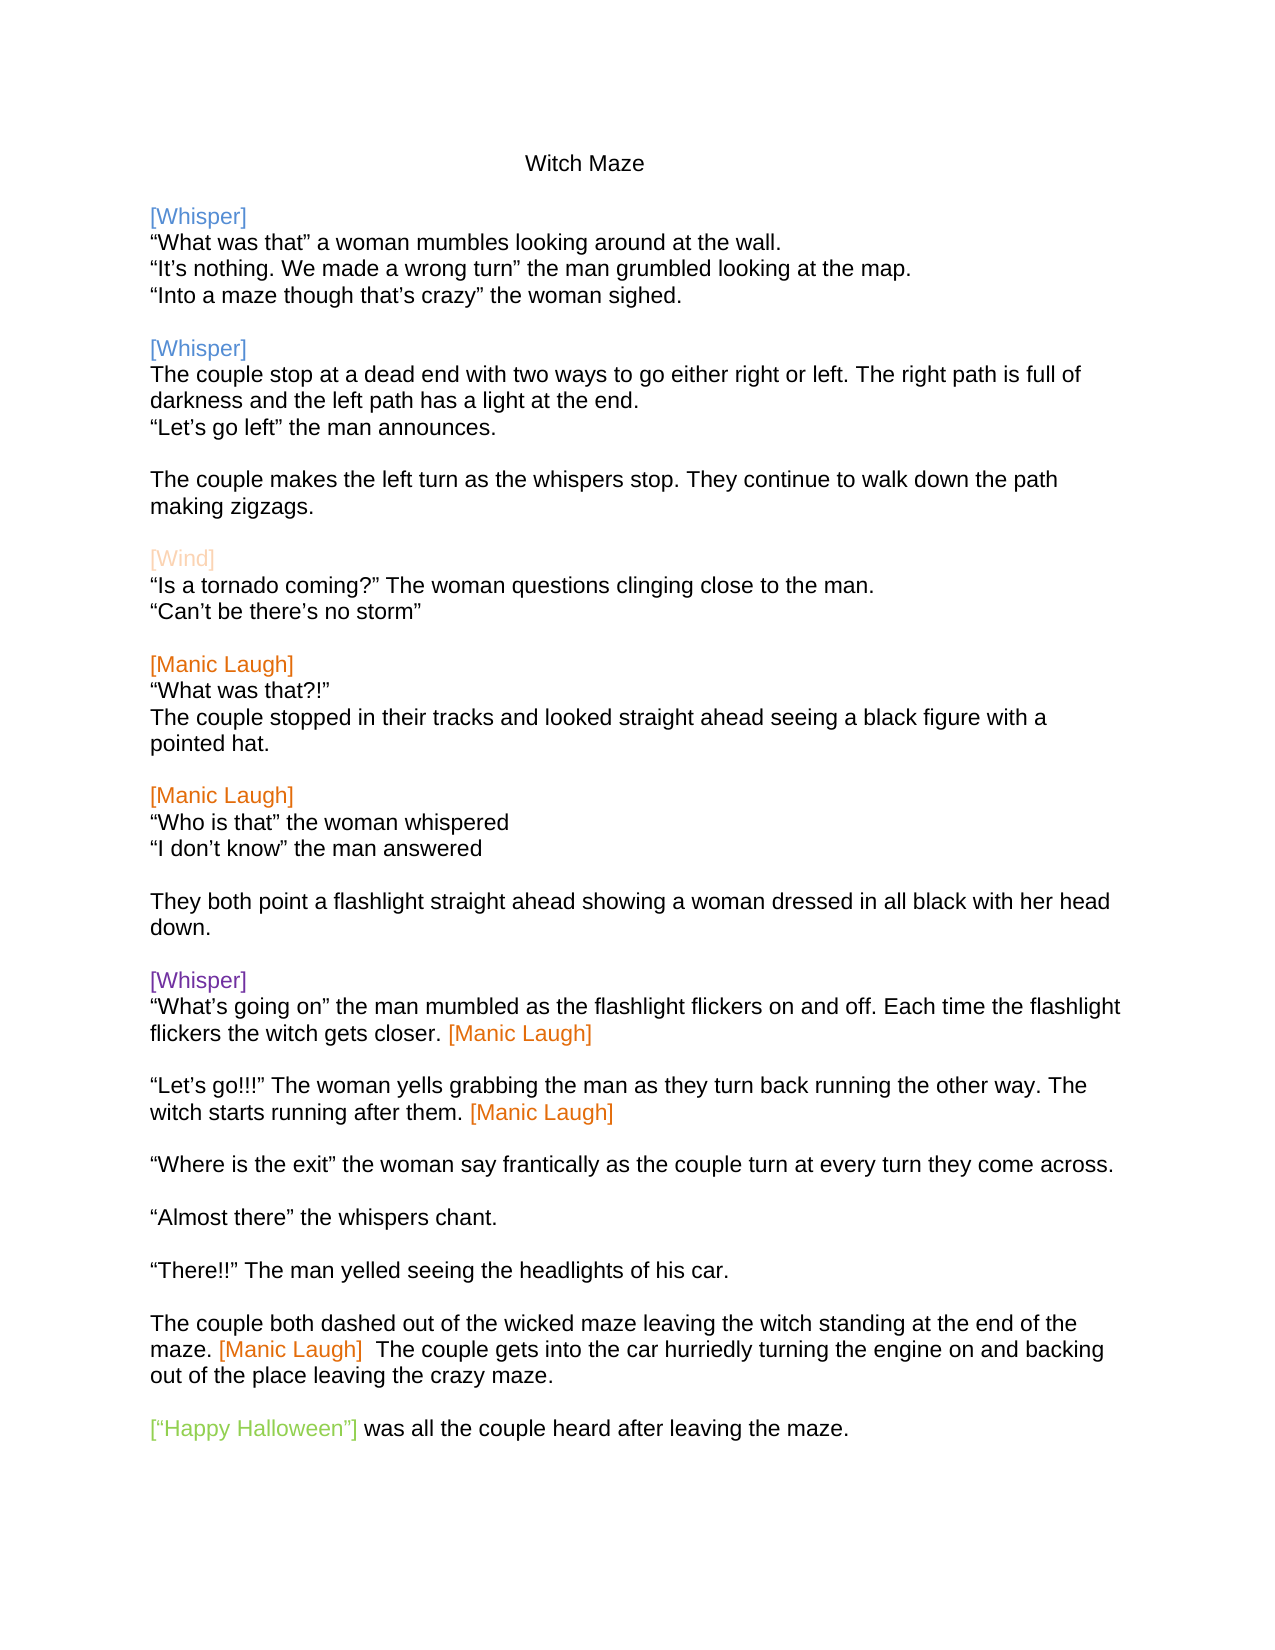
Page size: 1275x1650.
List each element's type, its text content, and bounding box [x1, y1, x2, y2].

text The couple stopped in their tracks and looked straight ahead seeing a black figure with a pointed hat. [150, 703, 1125, 756]
text “Is a tornado coming?” The woman questions clinging close to the man. [150, 572, 1125, 598]
text [Wind] [150, 545, 1125, 572]
text [Whisper] [150, 967, 1125, 993]
text “Who is that” the woman whispered [150, 809, 1125, 835]
text “Where is the exit” the woman say frantically as the couple turn at every turn they come across. [150, 1151, 1125, 1178]
text “There!!” The man yelled seeing the headlights of his car. [150, 1257, 1125, 1283]
text The couple makes the left turn as the whispers stop. They continue to walk down the path making zigzags. [150, 466, 1125, 519]
text “Can’t be there’s no storm” [150, 598, 1125, 624]
text The couple stop at a dead end with two ways to go either right or left. The right path is full of darkness and the left path has a light at the end. [150, 361, 1125, 413]
text “What was that” a woman mumbles looking around at the wall. [150, 229, 1125, 255]
text They both point a flashlight straight ahead showing a woman dressed in all black with her head down. [150, 888, 1125, 941]
text “Almost there” the whispers chant. [150, 1204, 1125, 1231]
text “What was that?!” [150, 677, 1125, 703]
text “I don’t know” the man answered [150, 835, 1125, 862]
text The couple both dashed out of the wicked maze leaving the witch standing at the end of the maze. [Manic Laugh] The couple gets into the car hurriedly turning the engine on and backing out of the place leaving the crazy maze. [150, 1309, 1125, 1389]
text “Let’s go left” the man announces. [150, 413, 1125, 440]
text [“Happy Halloween”] was all the couple heard after leaving the maze. [150, 1415, 1125, 1441]
text “What’s going on” the man mumbled as the flashlight flickers on and off. Each time the flashlight flickers the witch gets closer. [Manic Laugh] [150, 993, 1125, 1046]
text [Manic Laugh] [150, 651, 1125, 677]
text [Whisper] [150, 203, 1125, 229]
text “Let’s go!!!” The woman yells grabbing the man as they turn back running the other way. The witch starts running after them. [Manic Laugh] [150, 1072, 1125, 1125]
text Witch Maze [525, 150, 1125, 176]
text [Manic Laugh] [150, 782, 1125, 809]
text “It’s nothing. We made a wrong turn” the man grumbled looking at the map. [150, 255, 1125, 282]
text “Into a maze though that’s crazy” the woman sighed. [150, 282, 1125, 308]
text [Whisper] [150, 334, 1125, 361]
